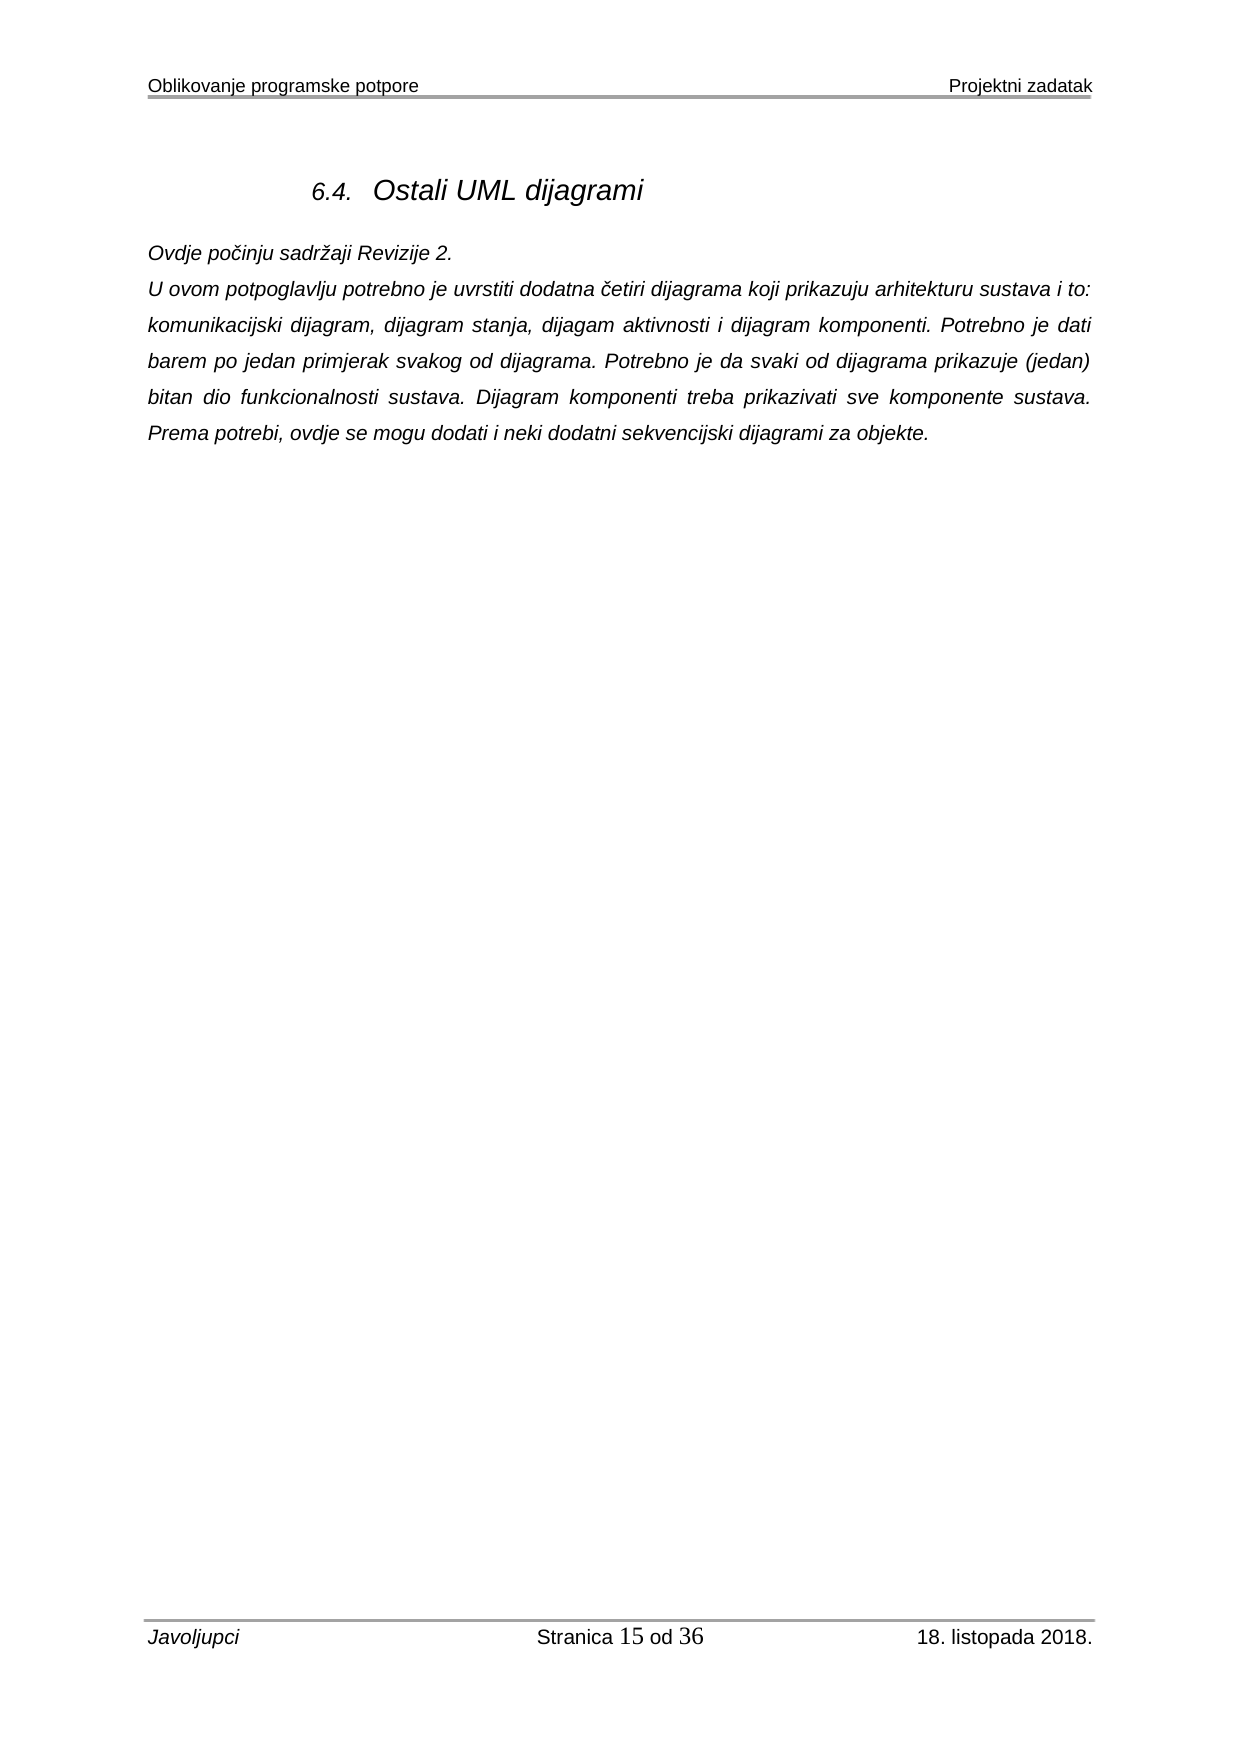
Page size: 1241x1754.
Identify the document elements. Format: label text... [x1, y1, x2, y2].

text Ovdje počinju sadržaji Revizije 2. [148, 241, 1093, 265]
text U ovom potpoglavlju potrebno je uvrstiti dodatna četiri dijagrama koji prikazuju arhitekturu sustava i to: komunikacijski dijagram, dijagram stanja, dijagam aktivnosti i dijagram komponenti. Potrebno je dati barem po jedan primjerak svakog od dijagrama. Potrebno je da svaki od dijagrama prikazuje (jedan) bitan dio funkcionalnosti sustava. Dijagram komponenti treba prikazivati sve komponente sustava. Prema potrebi, ovdje se mogu dodati i neki dodatni sekvencijski dijagrami za objekte. [148, 277, 1093, 445]
subtitle Ostali UML dijagrami [252, 173, 1093, 206]
picture [147, 95, 1092, 99]
